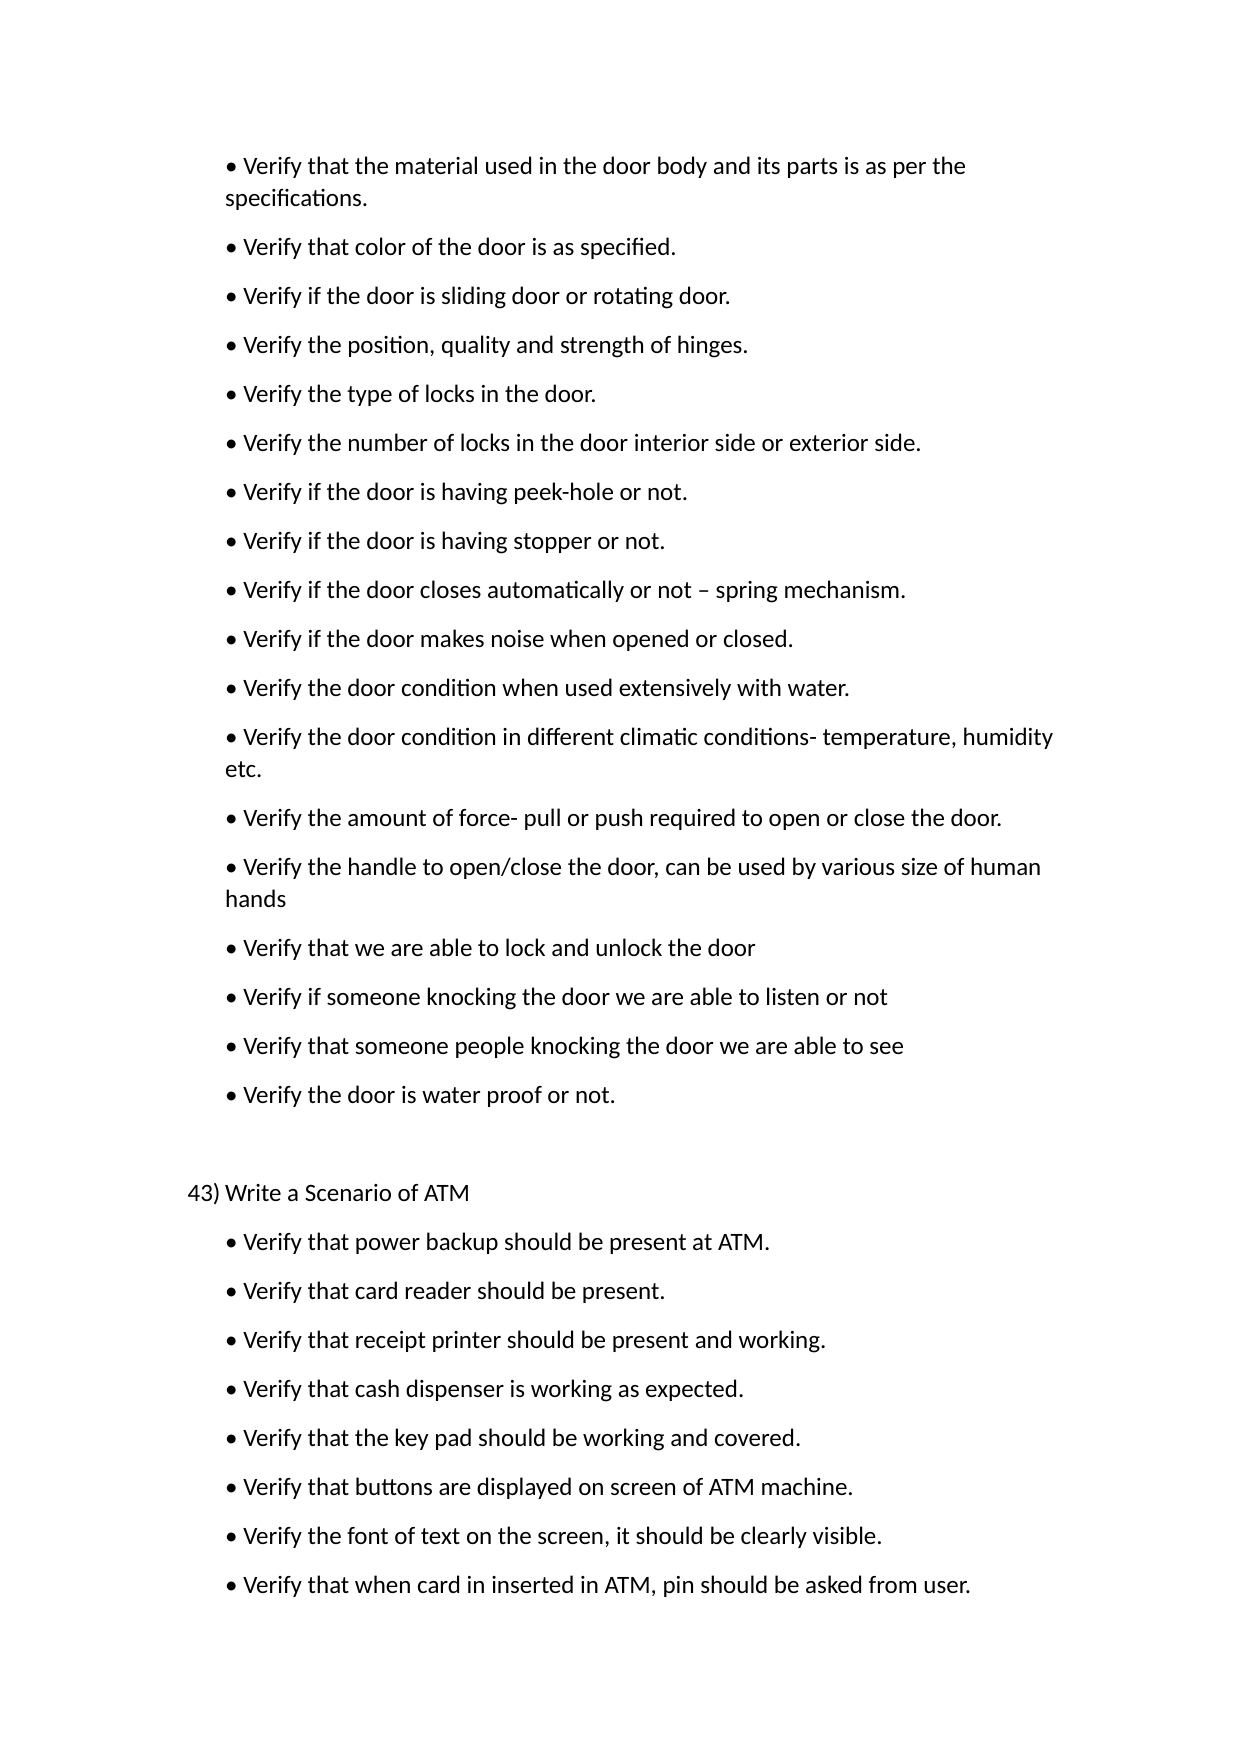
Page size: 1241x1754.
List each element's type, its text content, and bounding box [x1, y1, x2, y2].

text • Verify that the key pad should be working and covered. [225, 1422, 1090, 1452]
text • Verify that someone people knocking the door we are able to see [225, 1030, 1090, 1061]
text • Verify the font of text on the screen, it should be clearly visible. [225, 1520, 1090, 1550]
text • Verify that receipt printer should be present and working. [225, 1324, 1090, 1354]
text • Verify that card reader should be present. [225, 1275, 1090, 1306]
text • Verify that we are able to lock and unlock the door [225, 932, 1090, 963]
text • Verify that power backup should be present at ATM. [225, 1226, 1090, 1257]
text • Verify the handle to open/close the door, can be used by various size of human hands [225, 851, 1090, 914]
list Write a Scenario of ATM [187, 1177, 1090, 1208]
text • Verify the number of locks in the door interior side or exterior side. [225, 427, 1090, 458]
text • Verify that cash dispenser is working as expected. [225, 1373, 1090, 1403]
text • Verify if the door makes noise when opened or closed. [225, 623, 1090, 653]
text • Verify if the door is having stopper or not. [225, 525, 1090, 556]
text • Verify the door condition in different climatic conditions- temperature, humidity etc. [225, 721, 1090, 784]
text • Verify if the door is sliding door or rotating door. [225, 280, 1090, 311]
text • Verify if the door is having peek-hole or not. [225, 476, 1090, 507]
text • Verify the amount of force- pull or push required to open or close the door. [225, 802, 1090, 833]
text • Verify the position, quality and strength of hinges. [225, 329, 1090, 360]
text • Verify that color of the door is as specified. [225, 231, 1090, 262]
text • Verify that buttons are displayed on screen of ATM machine. [225, 1471, 1090, 1501]
text • Verify the door condition when used extensively with water. [225, 672, 1090, 702]
text • Verify if someone knocking the door we are able to listen or not [225, 981, 1090, 1012]
text • Verify that when card in inserted in ATM, pin should be asked from user. [225, 1569, 1090, 1599]
text • Verify if the door closes automatically or not – spring mechanism. [225, 574, 1090, 604]
text • Verify the type of locks in the door. [225, 378, 1090, 409]
text • Verify the door is water proof or not. [225, 1079, 1090, 1110]
text • Verify that the material used in the door body and its parts is as per the specifications. [225, 150, 1090, 213]
